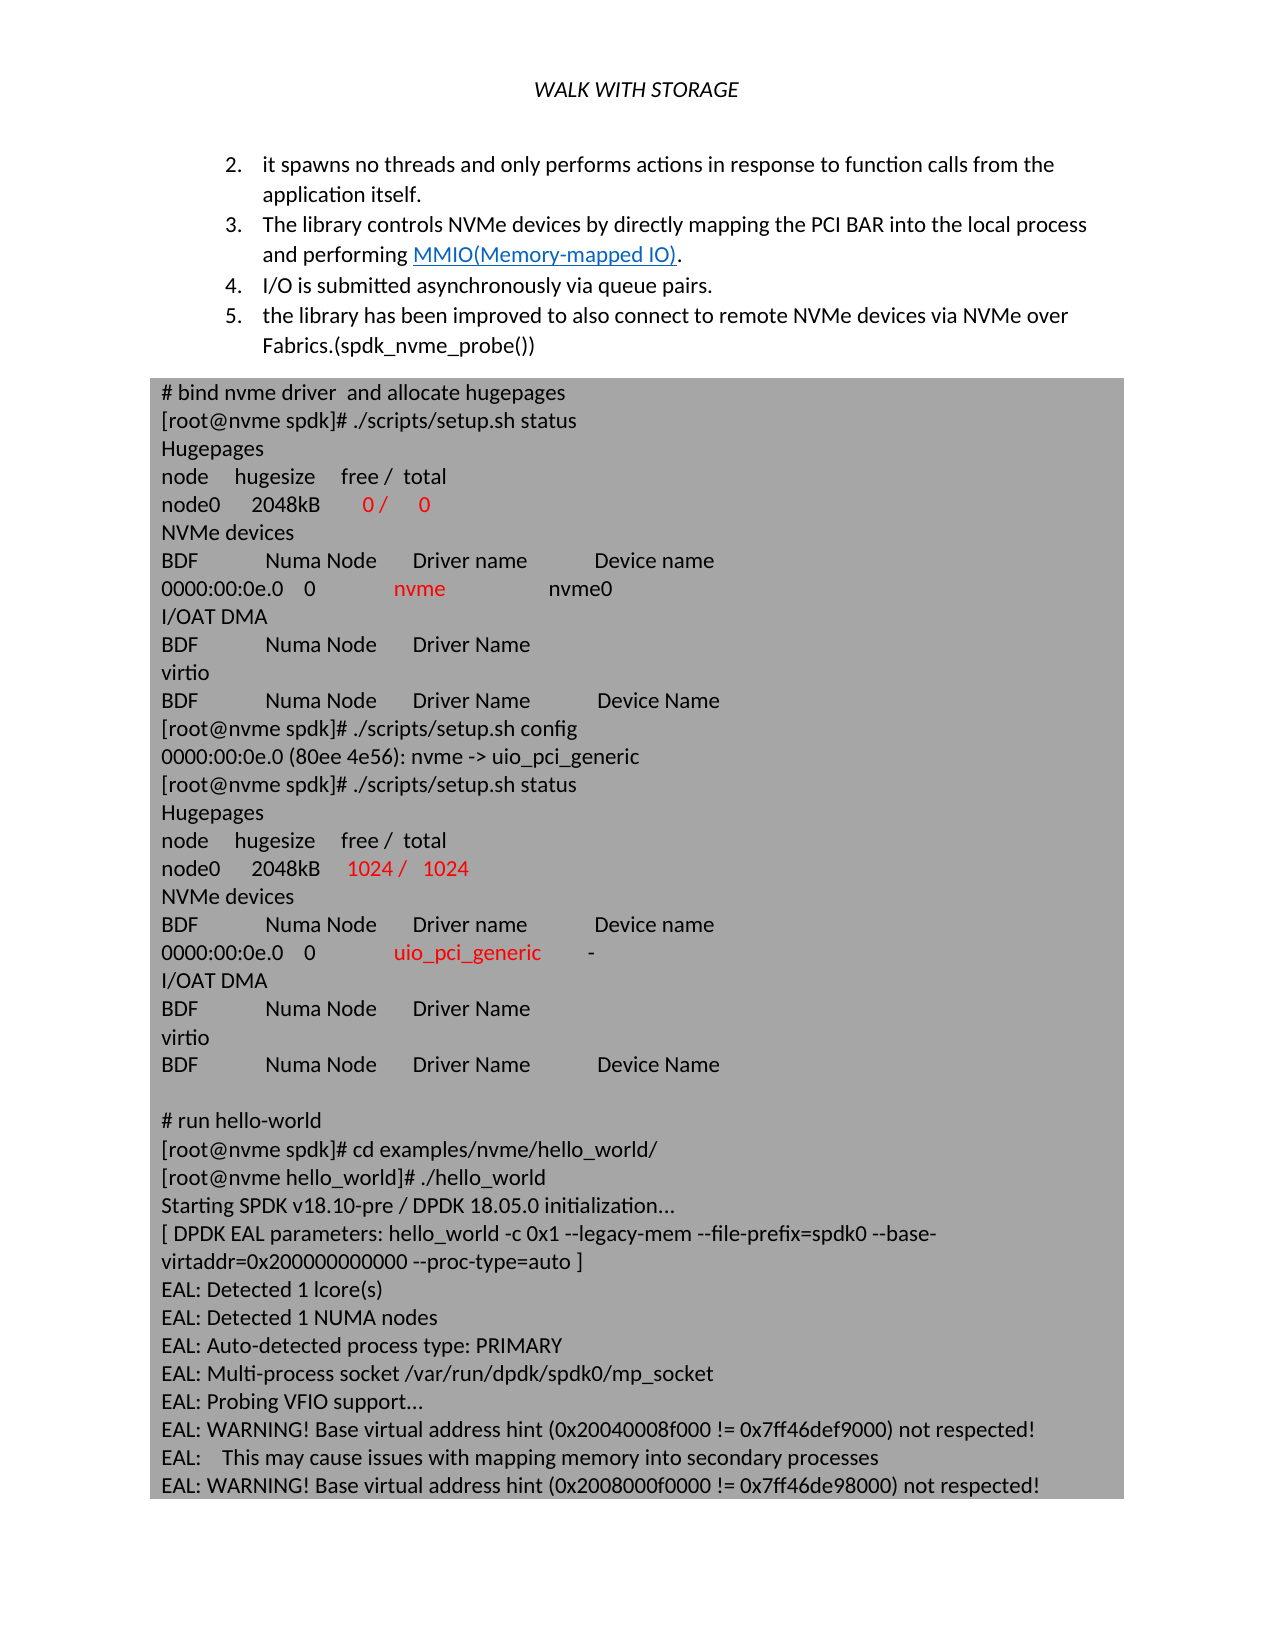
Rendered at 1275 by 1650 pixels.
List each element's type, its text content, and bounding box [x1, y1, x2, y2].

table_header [150, 378, 1124, 1499]
list it spawns no threads and only performs actions in response to function calls from the application itself. [225, 150, 1125, 208]
list the library has been improved to also connect to remote NVMe devices via NVMe over Fabrics.(spdk_nvme_probe()) [225, 301, 1125, 359]
list The library controls NVMe devices by directly mapping the PCI BAR into the local process and performing MMIO(Memory-mapped IO). [225, 210, 1125, 269]
list I/O is submitted asynchronously via queue pairs. [225, 271, 1125, 299]
